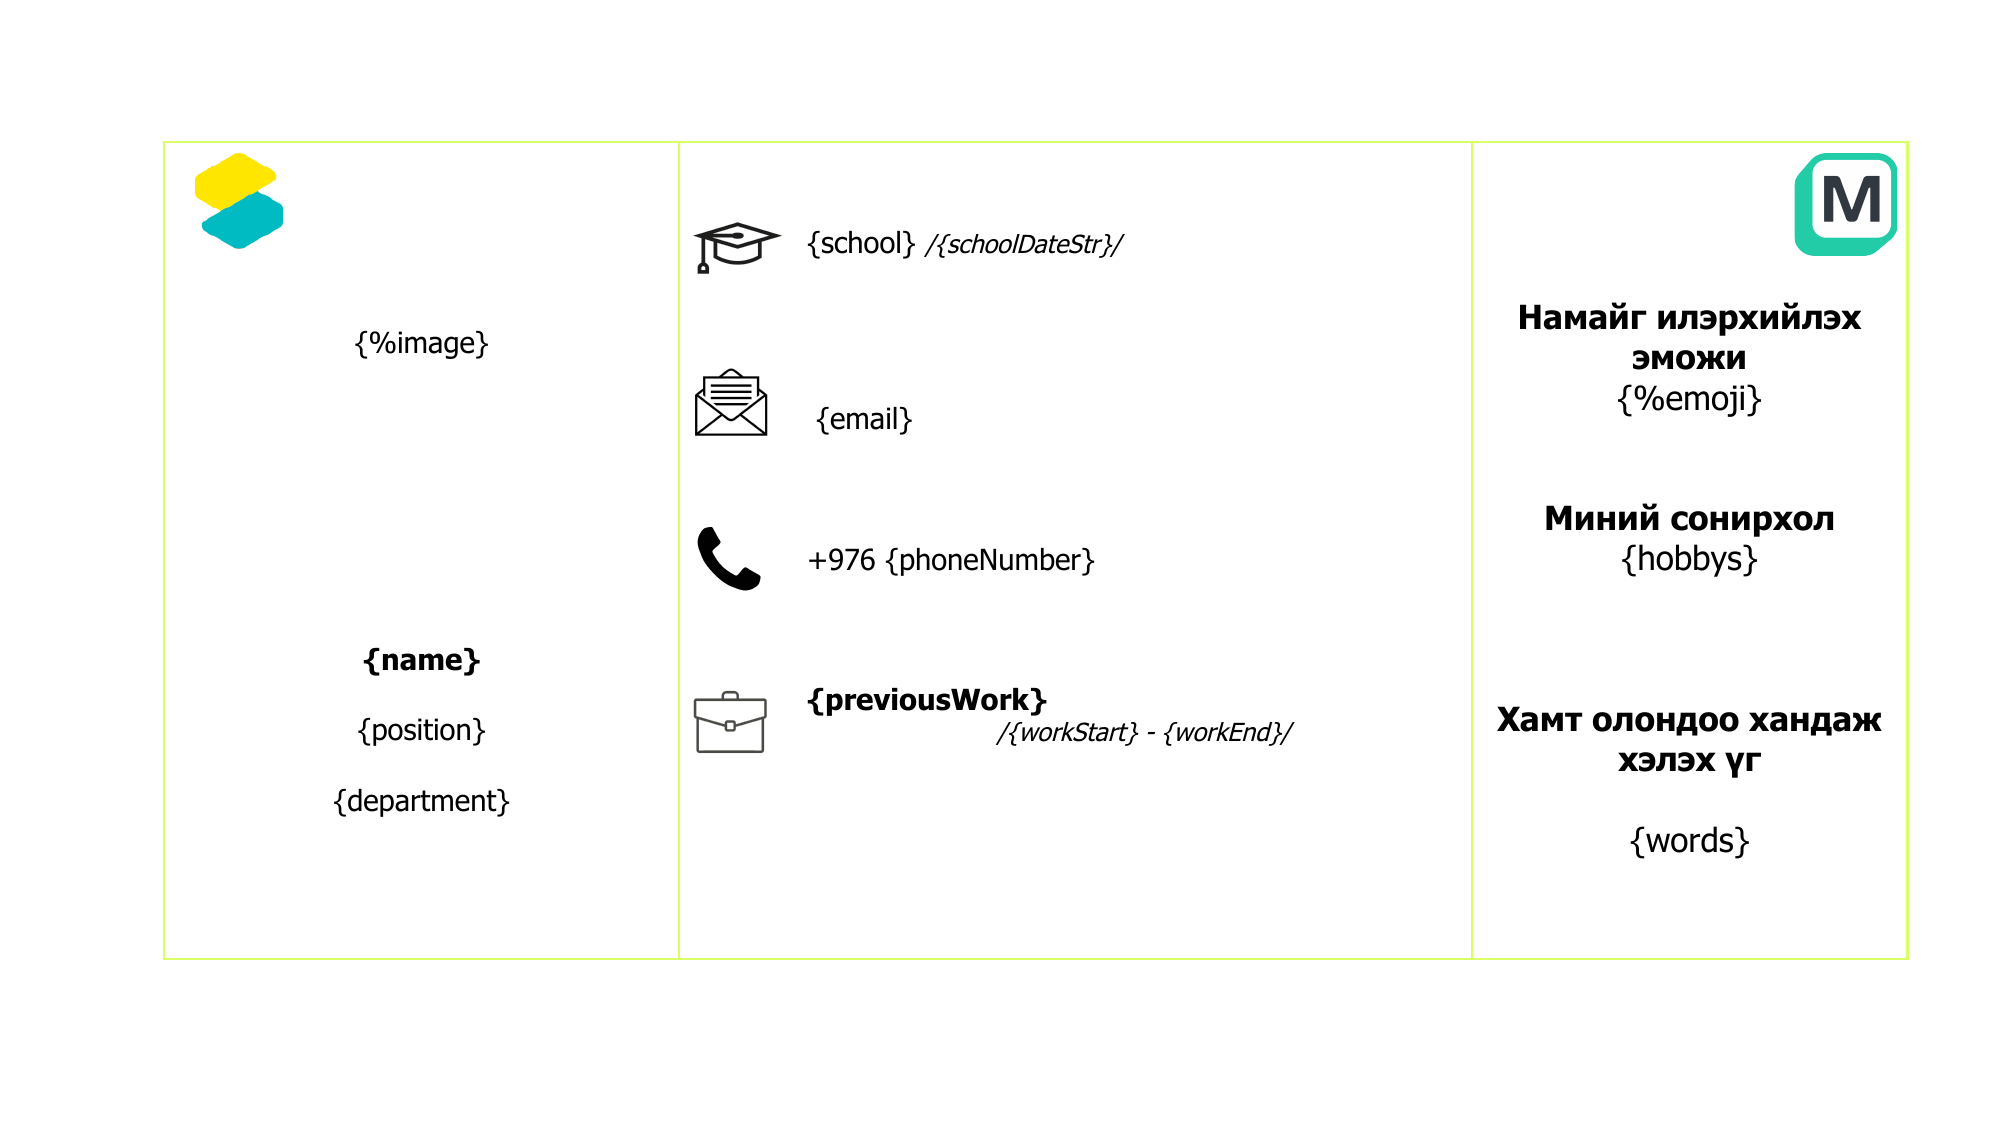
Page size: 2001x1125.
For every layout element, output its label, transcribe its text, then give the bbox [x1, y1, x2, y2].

table_header [680, 143, 795, 958]
picture [689, 521, 769, 602]
picture [689, 682, 772, 758]
table_header Намайг илэрхийлэх эможи {%emoji} Миний сонирхол {hobbys} Хамт олондоо хандаж хэлэх үг {words} [1473, 143, 1906, 958]
table_header {school} /{schoolDateStr}/ {email} +976 {phoneNumber} {previousWork} /{workStart} - {workEnd}/ [798, 143, 1471, 958]
picture [689, 213, 783, 279]
picture [195, 153, 283, 249]
table_header {%image} {name} {position} {department} [165, 143, 678, 958]
picture [1794, 153, 1898, 256]
picture [689, 364, 774, 442]
